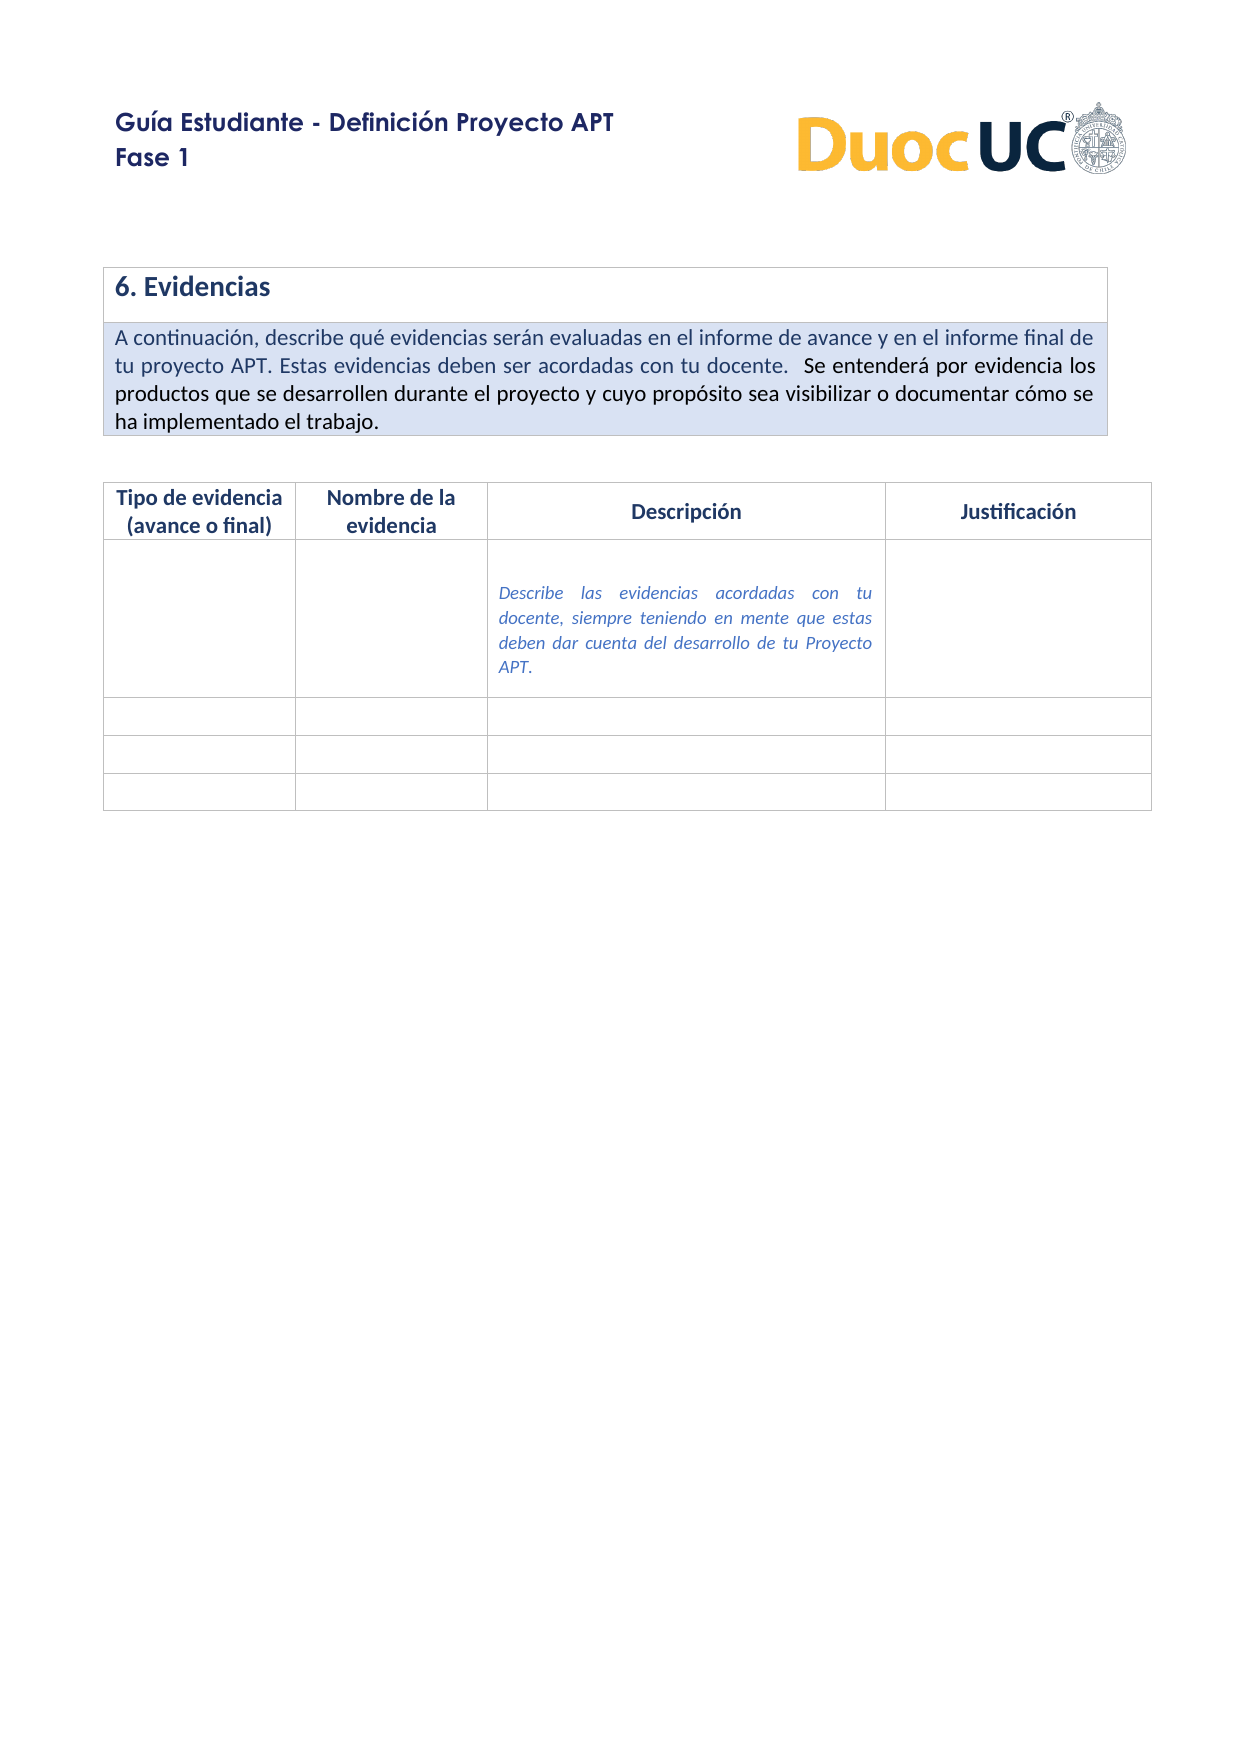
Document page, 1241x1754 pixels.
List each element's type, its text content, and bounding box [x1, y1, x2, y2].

table_cell [296, 736, 487, 773]
table_cell [296, 698, 487, 735]
table_cell [104, 736, 295, 773]
table_cell A continuación, describe qué evidencias serán evaluadas en el informe de avance y en el informe final de tu proyecto APT. Estas evidencias deben ser acordadas con tu docente. Se entenderá por evidencia los productos que se desarrollen durante el proyecto y cuyo propósito sea visibilizar o documentar cómo se ha implementado el trabajo. [104, 323, 1107, 435]
table_cell [886, 774, 1151, 810]
table_cell [296, 774, 487, 810]
table_cell [886, 698, 1151, 735]
table_cell [104, 698, 295, 735]
table_cell [488, 736, 885, 773]
table_cell [886, 540, 1151, 697]
picture [798, 102, 1126, 174]
table_header Tipo de evidencia (avance o final) [104, 483, 295, 539]
table_cell [886, 736, 1151, 773]
table_header 6. Evidencias [104, 268, 1107, 322]
table_cell [488, 698, 885, 735]
table_cell Describe las evidencias acordadas con tu docente, siempre teniendo en mente que estas deben dar cuenta del desarrollo de tu Proyecto APT. [488, 540, 885, 697]
table_cell [296, 540, 487, 697]
table_header Descripción [488, 483, 885, 539]
table_cell [488, 774, 885, 810]
table_header Justificación [886, 483, 1151, 539]
table_cell [104, 540, 295, 697]
table_cell [104, 774, 295, 810]
table_header Nombre de la evidencia [296, 483, 487, 539]
